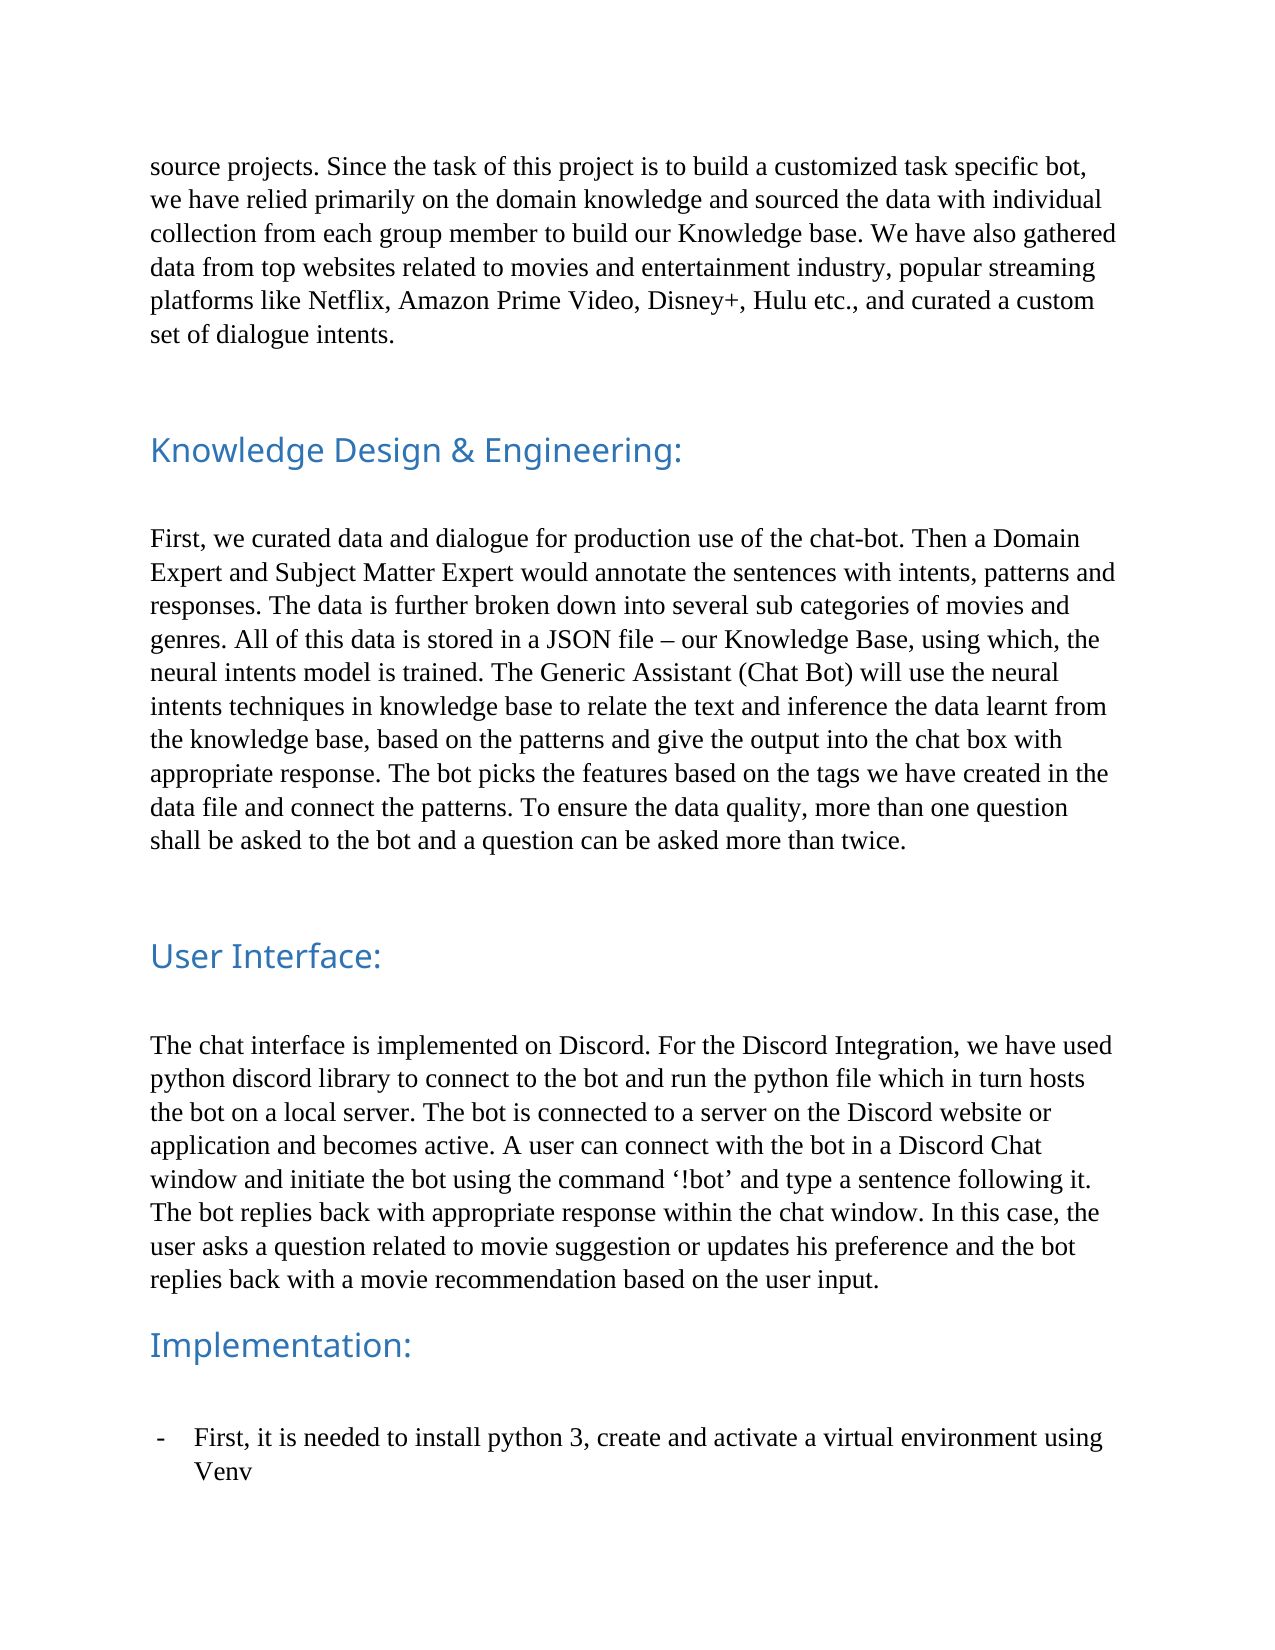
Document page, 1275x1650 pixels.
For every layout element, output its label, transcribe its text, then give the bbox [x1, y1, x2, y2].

list First, it is needed to install python 3, create and activate a virtual environment using Venv [156, 1421, 1125, 1486]
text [150, 150, 1125, 349]
subtitle Knowledge Design & Engineering: [150, 426, 1125, 472]
text The chat interface is implemented on Discord. For the Discord Integration, we have used python discord library to connect to the bot and run the python file which in turn hosts the bot on a local server. The bot is connected to a server on the Discord website or application and becomes active. A user can connect with the bot in a Discord Chat window and initiate the bot using the command ‘!bot’ and type a sentence following it. The bot replies back with appropriate response within the chat window. In this case, the user asks a question related to movie suggestion or updates his preference and the bot replies back with a movie recommendation based on the user input. [150, 1029, 1125, 1295]
subtitle Implementation: [150, 1322, 1125, 1367]
text First, we curated data and dialogue for production use of the chat-bot. Then a Domain Expert and Subject Matter Expert would annotate the sentences with intents, patterns and responses. The data is further broken down into several sub categories of movies and genres. All of this data is stored in a JSON file – our Knowledge Base, using which, the neural intents model is trained. The Generic Assistant (Chat Bot) will use the neural intents techniques in knowledge base to relate the text and inference the data learnt from the knowledge base, based on the patterns and give the output into the chat box with appropriate response. The bot picks the features based on the tags we have created in the data file and connect the patterns. To ensure the data quality, more than one question shall be asked to the bot and a question can be asked more than twice. [150, 522, 1125, 855]
subtitle User Interface: [150, 933, 1125, 978]
